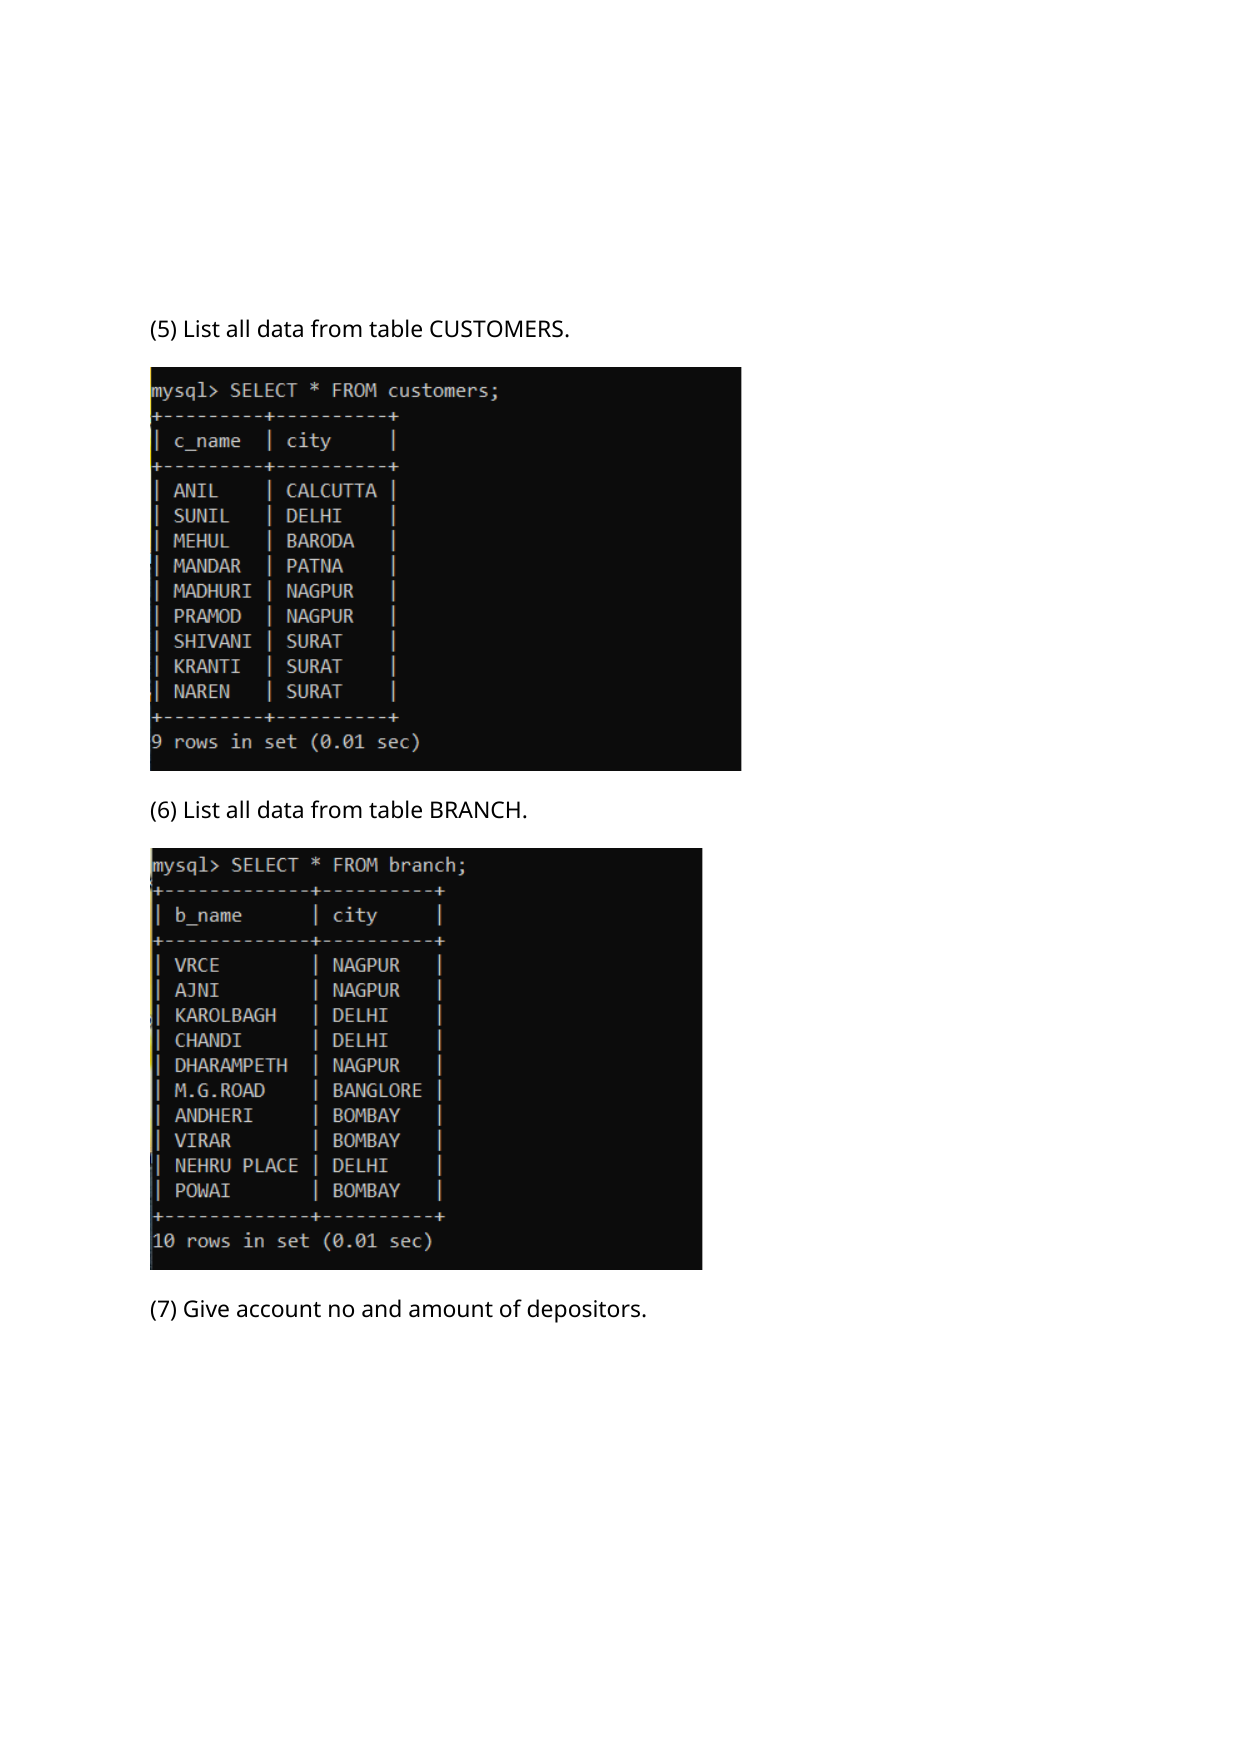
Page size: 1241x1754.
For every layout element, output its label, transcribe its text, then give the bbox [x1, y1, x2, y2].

picture [150, 848, 703, 1270]
picture [150, 367, 742, 771]
text (6) List all data from table BRANCH. [150, 794, 1090, 825]
text (5) List all data from table CUSTOMERS. [150, 313, 1090, 345]
text (7) Give account no and amount of depositors. [150, 1293, 1090, 1324]
